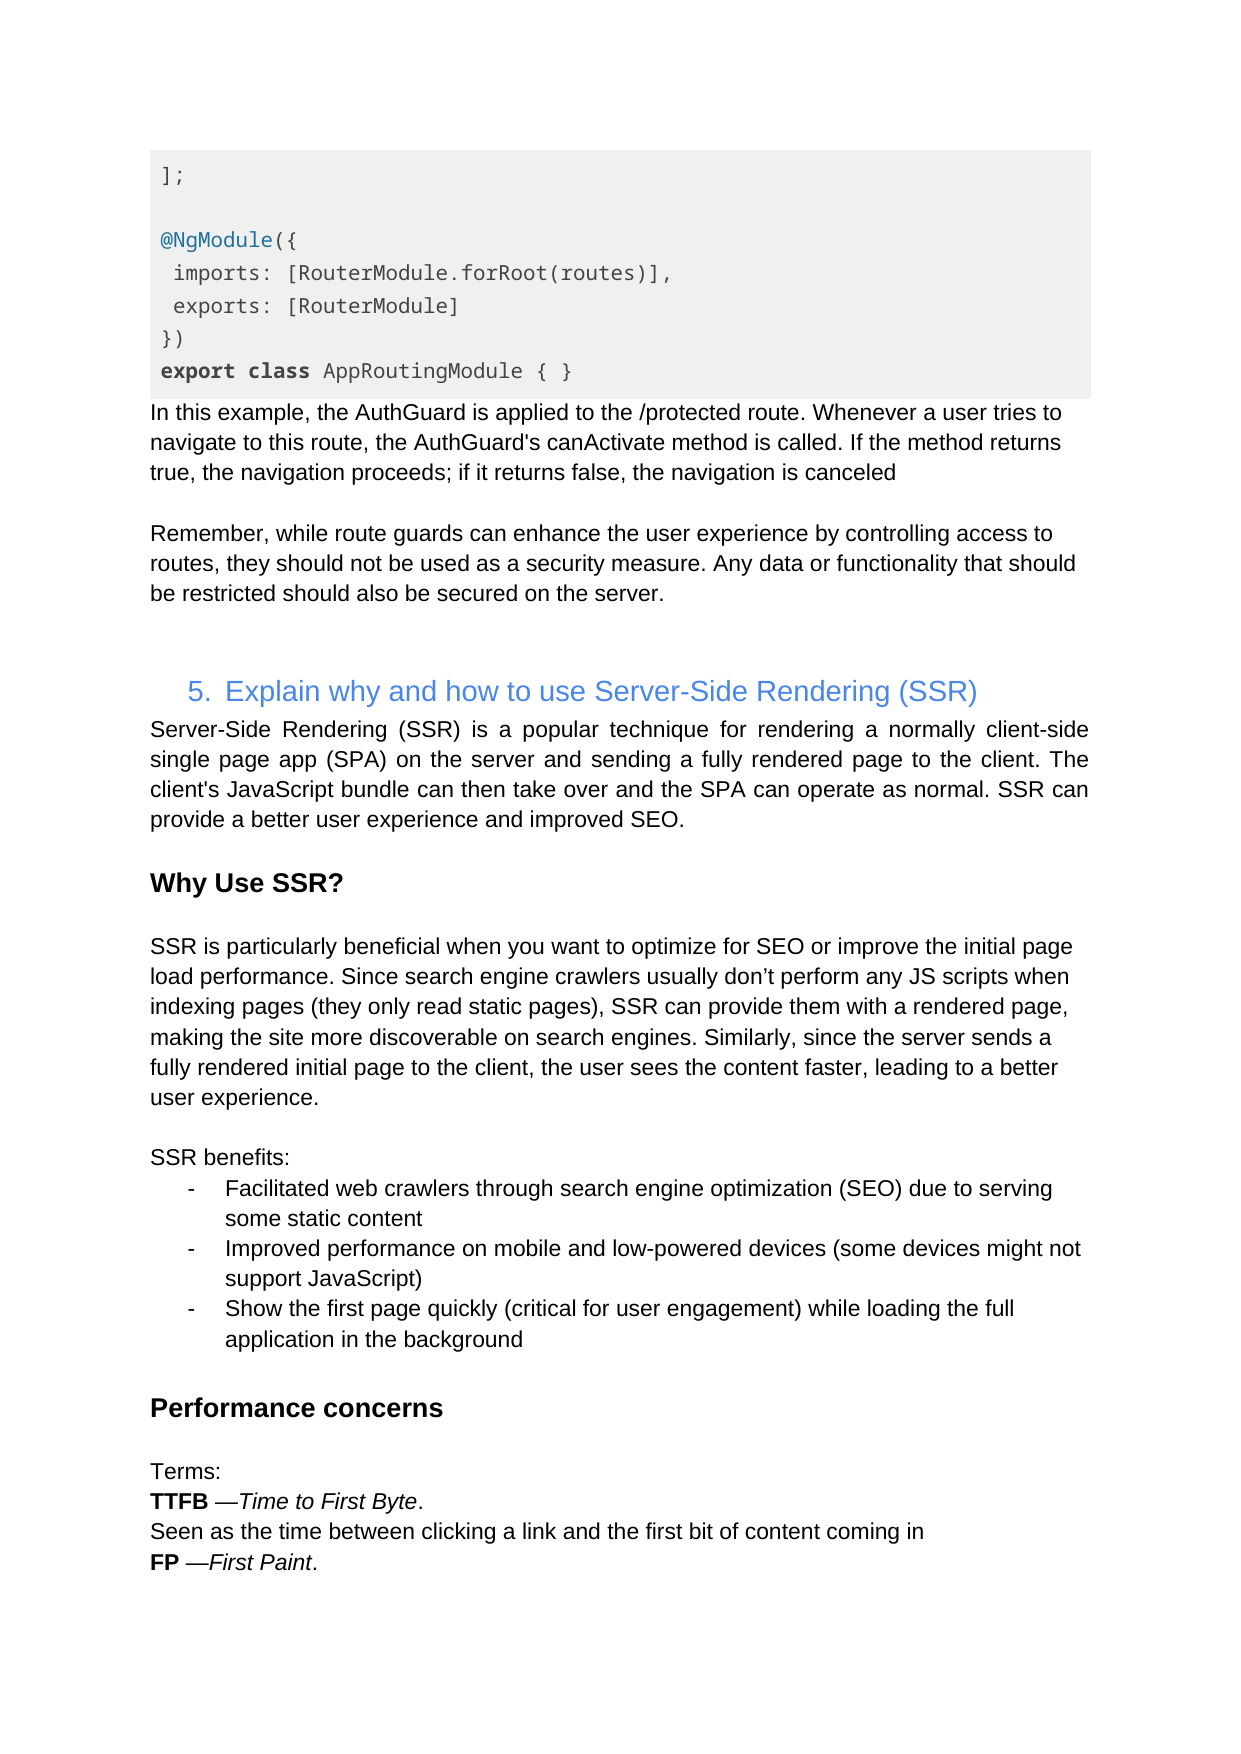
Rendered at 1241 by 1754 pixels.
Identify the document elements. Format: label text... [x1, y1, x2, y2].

subtitle Explain why and how to use Server-Side Rendering (SSR) [187, 674, 1090, 707]
text Why Use SSR? [150, 867, 1090, 898]
text TTFB —Time to First Byte. [150, 1488, 1090, 1514]
text Remember, while route guards can enhance the user experience by controlling access to routes, they should not be used as a security measure. Any data or functionality that should be restricted should also be secured on the server. [150, 519, 1090, 606]
text Server-Side Rendering (SSR) is a popular technique for rendering a normally client-side single page app (SPA) on the server and sending a fully rendered page to the client. The client's JavaScript bundle can then take over and the SPA can operate as normal. SSR can provide a better user experience and improved SEO. [150, 716, 1090, 833]
text SSR is particularly beneficial when you want to optimize for SEO or improve the initial page load performance. Since search engine crawlers usually don’t perform any JS scripts when indexing pages (they only read static pages), SSR can provide them with a rendered page, making the site more discoverable on search engines. Similarly, since the server sends a fully rendered initial page to the client, the user sees the content faster, leading to a better user experience. [150, 933, 1090, 1110]
text SSR benefits: [150, 1144, 1090, 1171]
list Show the first page quickly (critical for user engagement) while loading the full application in the background [187, 1295, 1090, 1352]
text Performance concerns [150, 1392, 1090, 1423]
list Improved performance on mobile and low-powered devices (some devices might not support JavaScript) [187, 1235, 1090, 1291]
text Seen as the time between clicking a link and the first bit of content coming in [150, 1518, 1090, 1544]
list Facilitated web crawlers through search engine optimization (SEO) due to serving some static content [187, 1174, 1090, 1231]
text In this example, the AuthGuard is applied to the /protected route. Whenever a user tries to navigate to this route, the AuthGuard's canActivate method is called. If the method returns true, the navigation proceeds; if it returns false, the navigation is canceled [150, 399, 1090, 486]
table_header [150, 150, 1091, 399]
text Terms: [150, 1458, 1090, 1484]
text FP —First Paint. [150, 1548, 1090, 1575]
